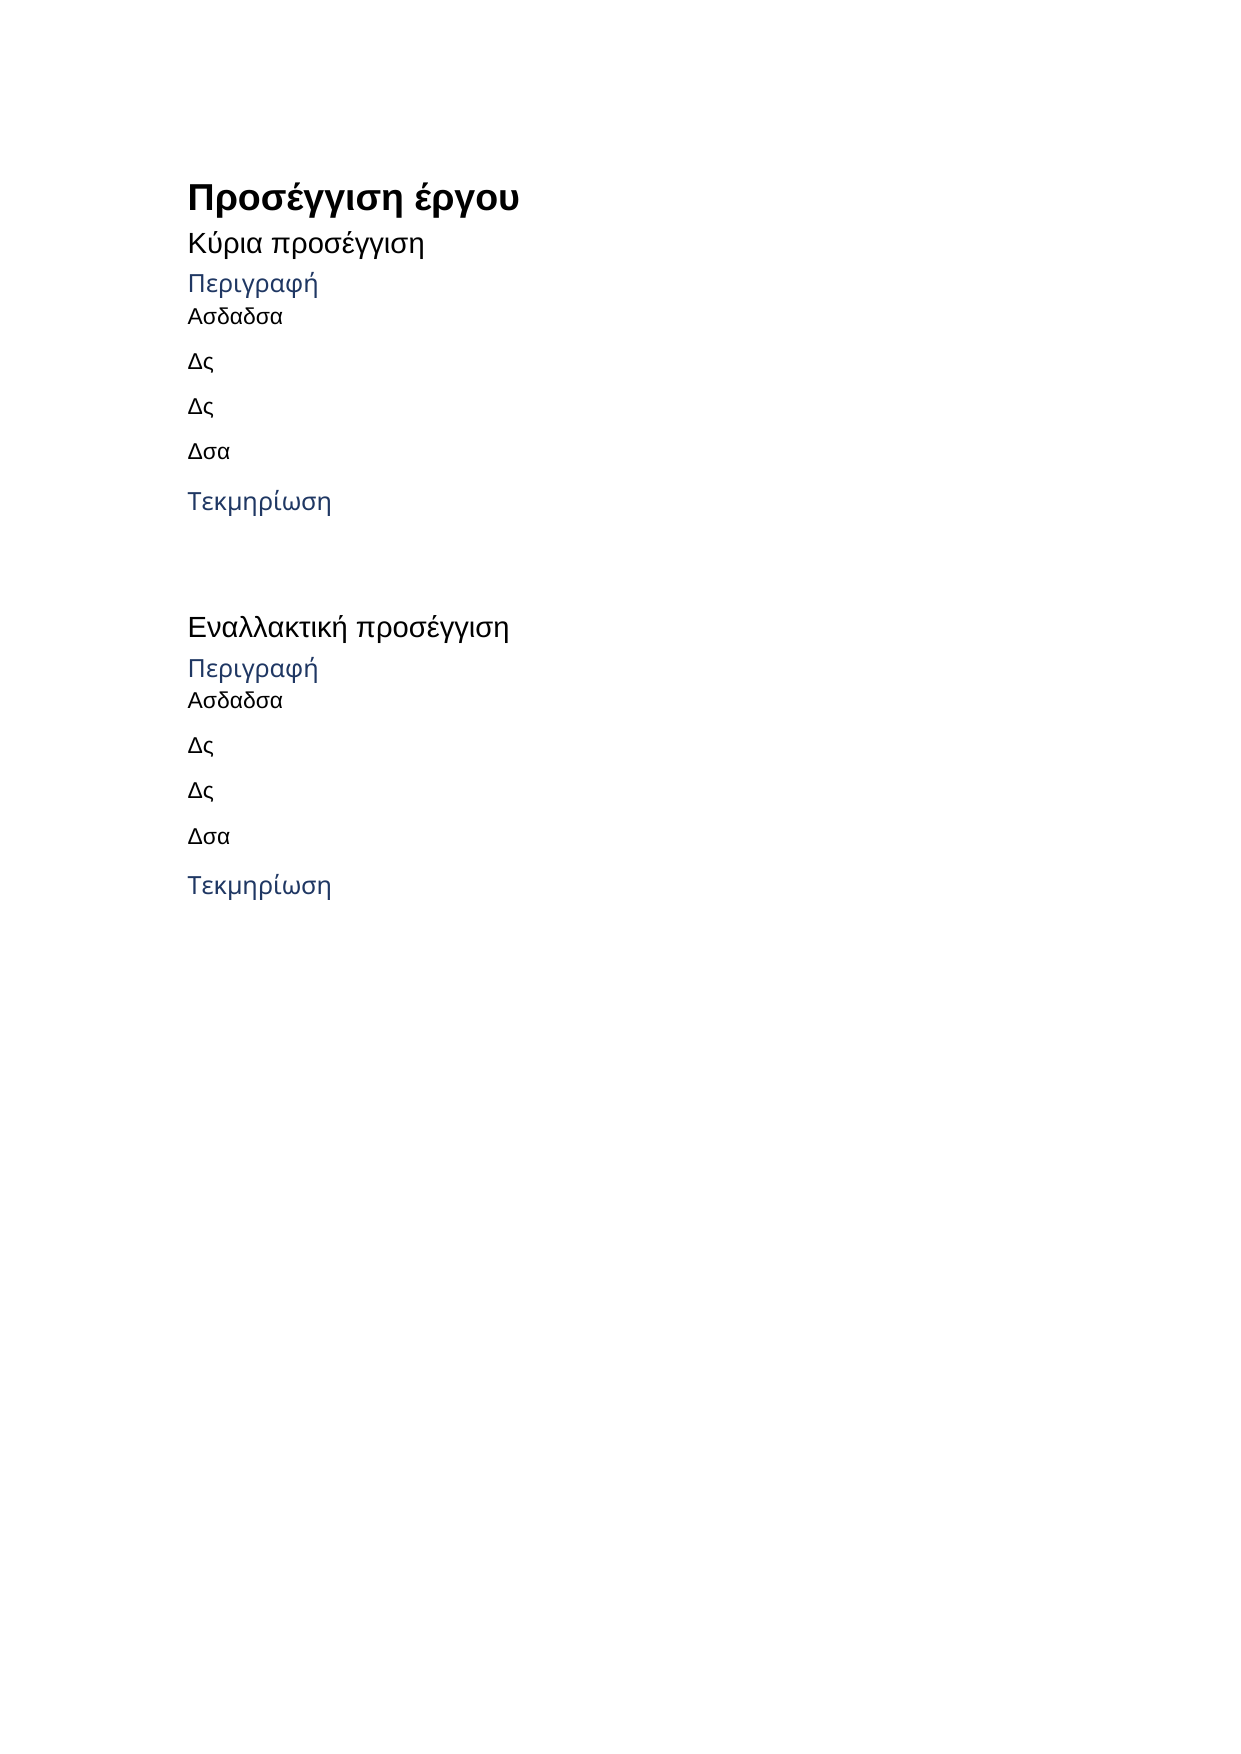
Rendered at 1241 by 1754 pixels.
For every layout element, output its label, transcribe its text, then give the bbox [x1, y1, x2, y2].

subtitle Κύρια προσέγγιση [187, 226, 1053, 259]
subtitle Εναλλακτική προσέγγιση [187, 610, 1053, 644]
subtitle Περιγραφή [187, 651, 1053, 684]
text Δσα [187, 823, 1053, 849]
text Ασδαδσα [187, 303, 1053, 329]
text Δσα [187, 438, 1053, 464]
subtitle Προσέγγιση έργου [187, 175, 1053, 218]
text Δς [187, 732, 1053, 759]
text Ασδαδσα [187, 687, 1053, 714]
text Δς [187, 393, 1053, 419]
text Δς [187, 348, 1053, 374]
subtitle Τεκμηρίωση [187, 483, 1053, 517]
text Δς [187, 777, 1053, 804]
subtitle Τεκμηρίωση [187, 868, 1053, 902]
subtitle Περιγραφή [187, 266, 1053, 300]
